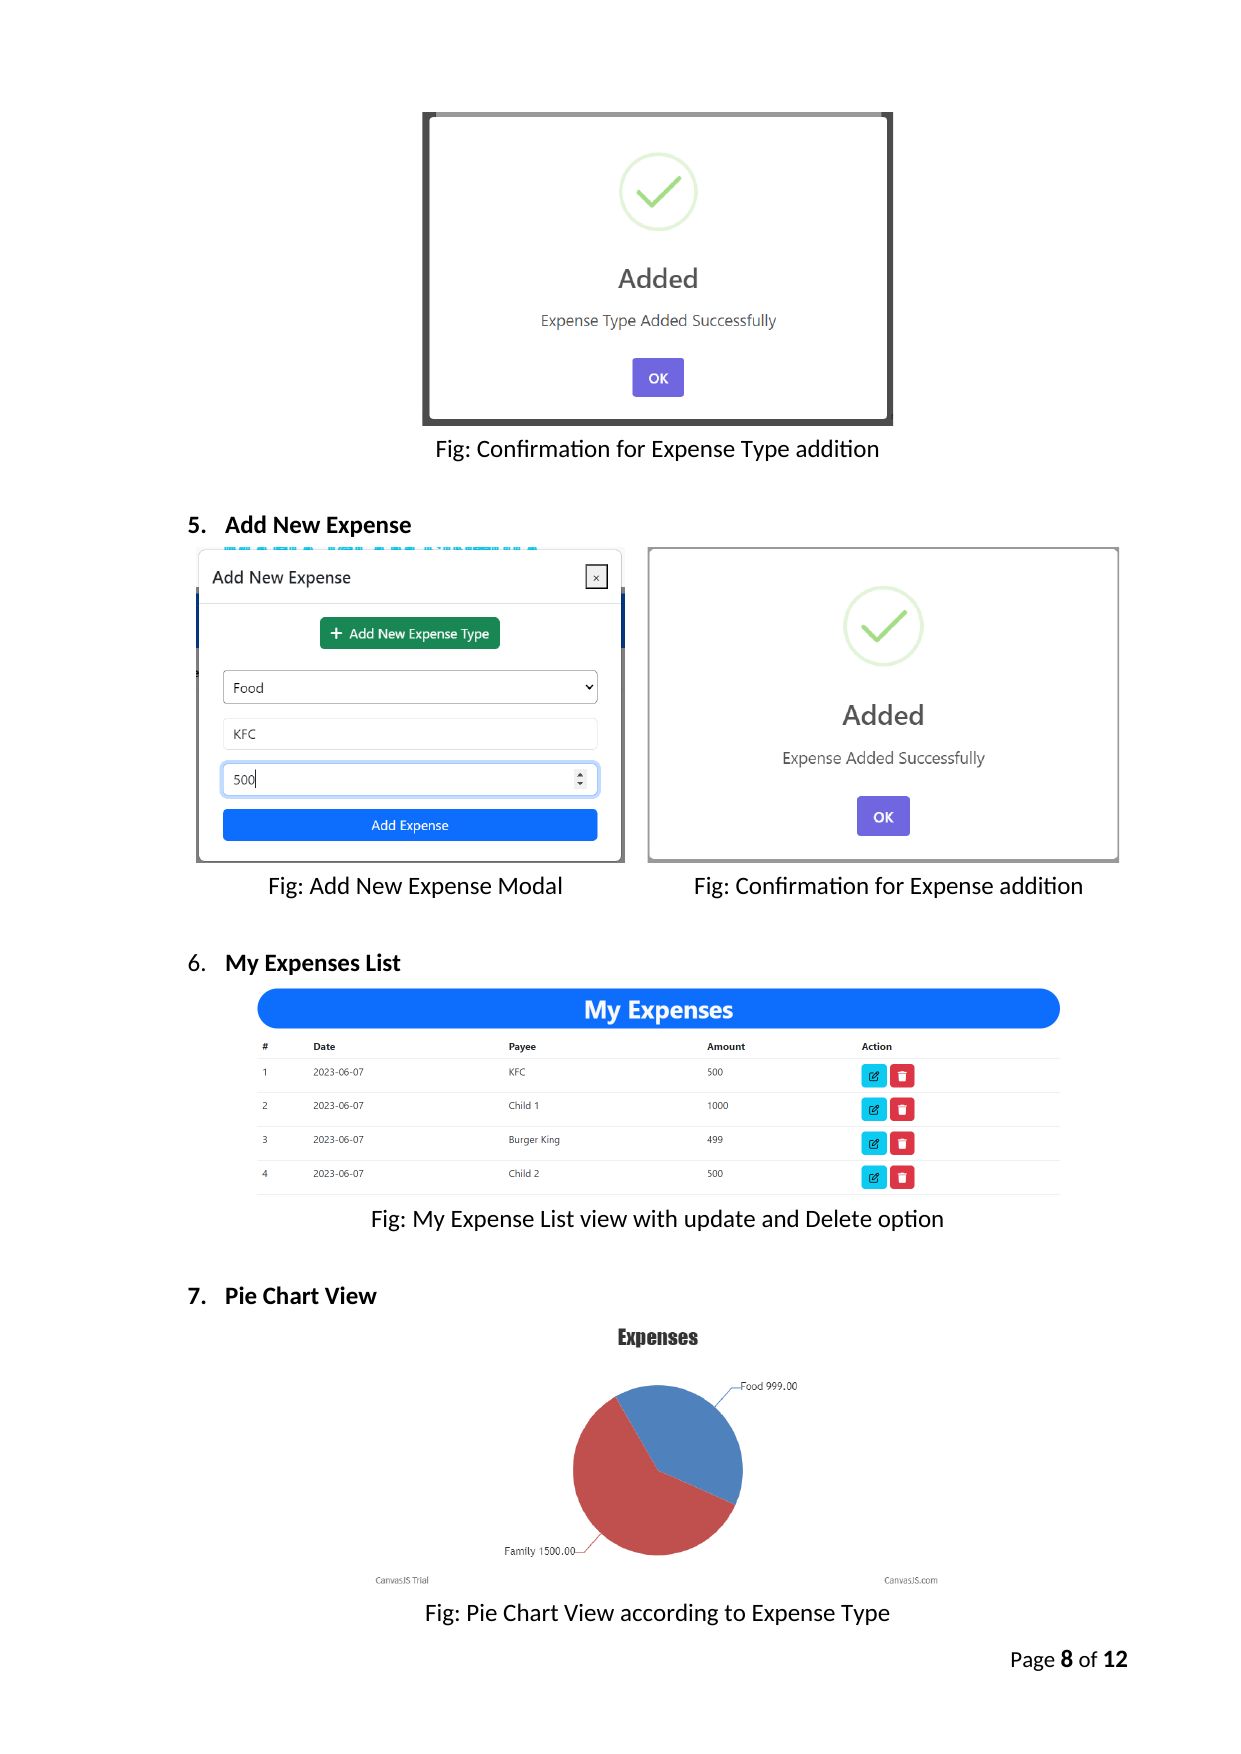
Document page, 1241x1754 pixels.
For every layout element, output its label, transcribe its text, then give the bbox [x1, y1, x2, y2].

text Fig: Confirmation for Expense Type addition [187, 433, 1128, 463]
text Fig: Add New Expense Modal Fig: Confirmation for Expense addition [187, 870, 1128, 901]
list My Expenses List [187, 947, 1128, 977]
list Pie Chart View [187, 1280, 1128, 1310]
text Fig: Pie Chart View according to Expense Type [187, 1597, 1128, 1627]
list Add New Expense [187, 509, 1128, 539]
text Fig: My Expense List view with update and Delete option [187, 1203, 1128, 1234]
